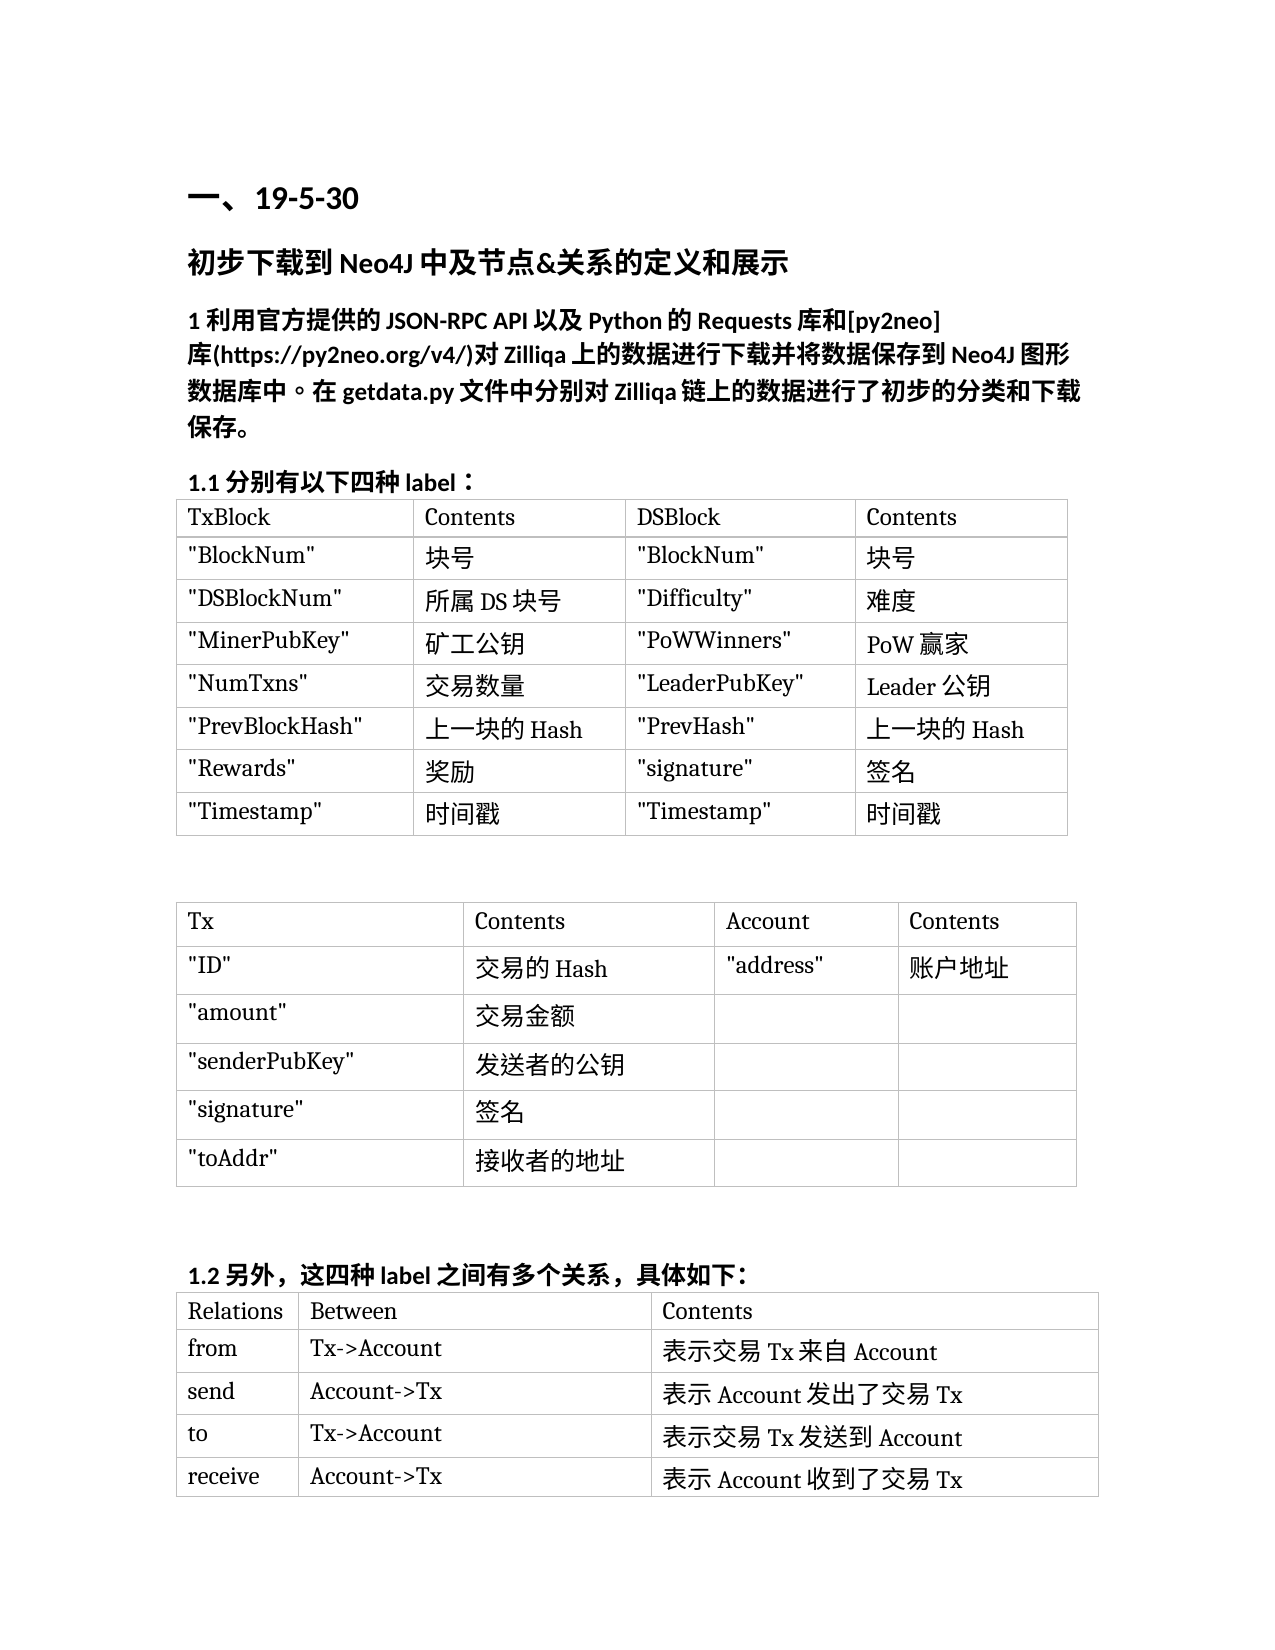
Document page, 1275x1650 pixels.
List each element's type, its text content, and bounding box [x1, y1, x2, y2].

table_cell "Rewards" [177, 750, 413, 792]
table_cell [899, 1044, 1076, 1090]
table_cell 表示Account发出了交易Tx [652, 1373, 1098, 1414]
table_cell "PrevBlockHash" [177, 708, 413, 749]
table_header Between [299, 1293, 651, 1329]
table_cell 发送者的公钥 [464, 1044, 714, 1090]
table_cell "ID" [177, 947, 463, 993]
table_cell 签名 [464, 1091, 714, 1139]
table_cell 上一块的Hash [414, 708, 625, 749]
table_cell Tx->Account [299, 1330, 651, 1372]
table_cell Tx->Account [299, 1415, 651, 1457]
table_cell 难度 [856, 580, 1067, 622]
subtitle 1.1 分别有以下四种label： [187, 464, 1087, 498]
table_header Tx [177, 903, 463, 946]
table_cell "Timestamp" [626, 793, 855, 834]
subtitle 一、19-5-30 [187, 171, 1087, 219]
table_cell "BlockNum" [626, 538, 855, 579]
table_cell 奖励 [414, 750, 625, 792]
subtitle 1.2 另外，这四种label之间有多个关系，具体如下： [187, 1256, 1087, 1292]
table_cell [899, 1091, 1076, 1139]
table_cell "PoWWinners" [626, 623, 855, 664]
table_cell receive [177, 1458, 298, 1496]
table_cell 交易数量 [414, 665, 625, 707]
table_cell to [177, 1415, 298, 1457]
table_cell 上一块的Hash [856, 708, 1067, 749]
subtitle 1 利用官方提供的JSON-RPC API以及Python的Requests库和[py2neo]库(https://py2neo.org/v4/)对Zilliqa上的数据进行下载并将数据保存到Neo4J图形数据库中。在getdata.py文件中分别对Zilliqa链上的数据进行了初步的分类和下载保存。 [187, 303, 1087, 444]
table_cell Leader公钥 [856, 665, 1067, 707]
table_cell "NumTxns" [177, 665, 413, 707]
table_cell "senderPubKey" [177, 1044, 463, 1090]
table_cell "Timestamp" [177, 793, 413, 834]
table_cell 所属DS块号 [414, 580, 625, 622]
table_cell 矿工公钥 [414, 623, 625, 664]
table_cell "signature" [626, 750, 855, 792]
table_cell 表示交易Tx来自Account [652, 1330, 1098, 1372]
table_cell "address" [715, 947, 898, 993]
table_cell from [177, 1330, 298, 1372]
table_cell send [177, 1373, 298, 1414]
table_cell 账户地址 [899, 947, 1076, 993]
table_header DSBlock [626, 500, 855, 536]
table_cell Account->Tx [299, 1373, 651, 1414]
table_cell [899, 995, 1076, 1042]
table_header Relations [177, 1293, 298, 1329]
table_cell 签名 [856, 750, 1067, 792]
table_header Account [715, 903, 898, 946]
table_cell "Difficulty" [626, 580, 855, 622]
table_cell PoW赢家 [856, 623, 1067, 664]
table_header Contents [856, 500, 1067, 536]
table_cell 时间戳 [414, 793, 625, 834]
table_cell [715, 1140, 898, 1186]
table_cell 交易的Hash [464, 947, 714, 993]
table_cell 交易金额 [464, 995, 714, 1042]
table_cell [715, 1044, 898, 1090]
table_cell 块号 [856, 538, 1067, 579]
subtitle 初步下载到Neo4J中及节点&关系的定义和展示 [187, 240, 1087, 282]
table_cell 表示交易Tx发送到Account [652, 1415, 1098, 1457]
table_header TxBlock [177, 500, 413, 536]
table_cell 表示Account收到了交易Tx [652, 1458, 1098, 1496]
table_cell [715, 1091, 898, 1139]
table_cell [715, 995, 898, 1042]
table_cell "DSBlockNum" [177, 580, 413, 622]
table_cell 块号 [414, 538, 625, 579]
table_cell 接收者的地址 [464, 1140, 714, 1186]
table_cell "amount" [177, 995, 463, 1042]
table_cell "MinerPubKey" [177, 623, 413, 664]
table_cell "BlockNum" [177, 538, 413, 579]
table_header Contents [414, 500, 625, 536]
table_cell 时间戳 [856, 793, 1067, 834]
table_header Contents [899, 903, 1076, 946]
table_cell "toAddr" [177, 1140, 463, 1186]
table_header Contents [464, 903, 714, 946]
table_cell "signature" [177, 1091, 463, 1139]
table_cell [899, 1140, 1076, 1186]
table_header Contents [652, 1293, 1098, 1329]
table_cell "LeaderPubKey" [626, 665, 855, 707]
table_cell Account->Tx [299, 1458, 651, 1496]
table_cell "PrevHash" [626, 708, 855, 749]
